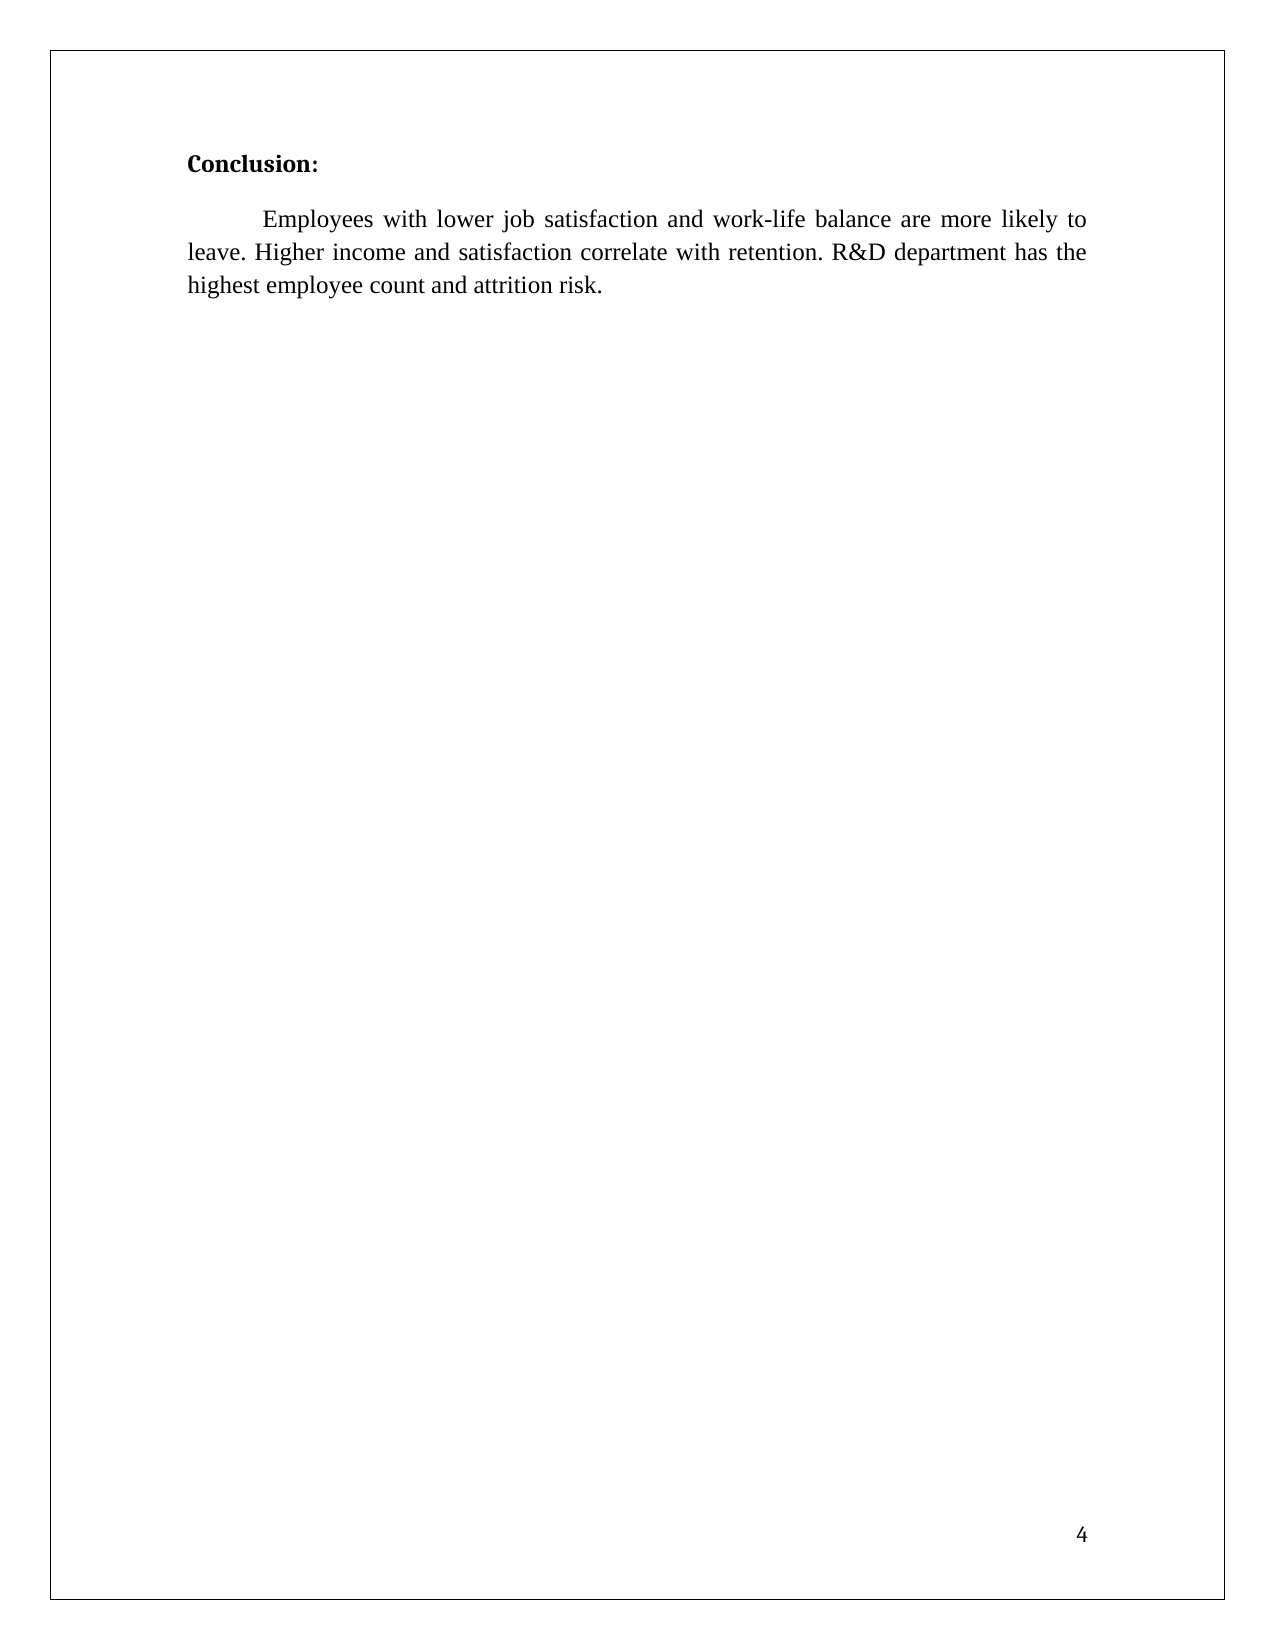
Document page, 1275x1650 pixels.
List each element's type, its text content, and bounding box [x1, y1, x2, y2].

text Conclusion: [187, 150, 1087, 179]
text Employees with lower job satisfaction and work-life balance are more likely to leave. Higher income and satisfaction correlate with retention. R&D department has the highest employee count and attrition risk. [187, 204, 1087, 299]
